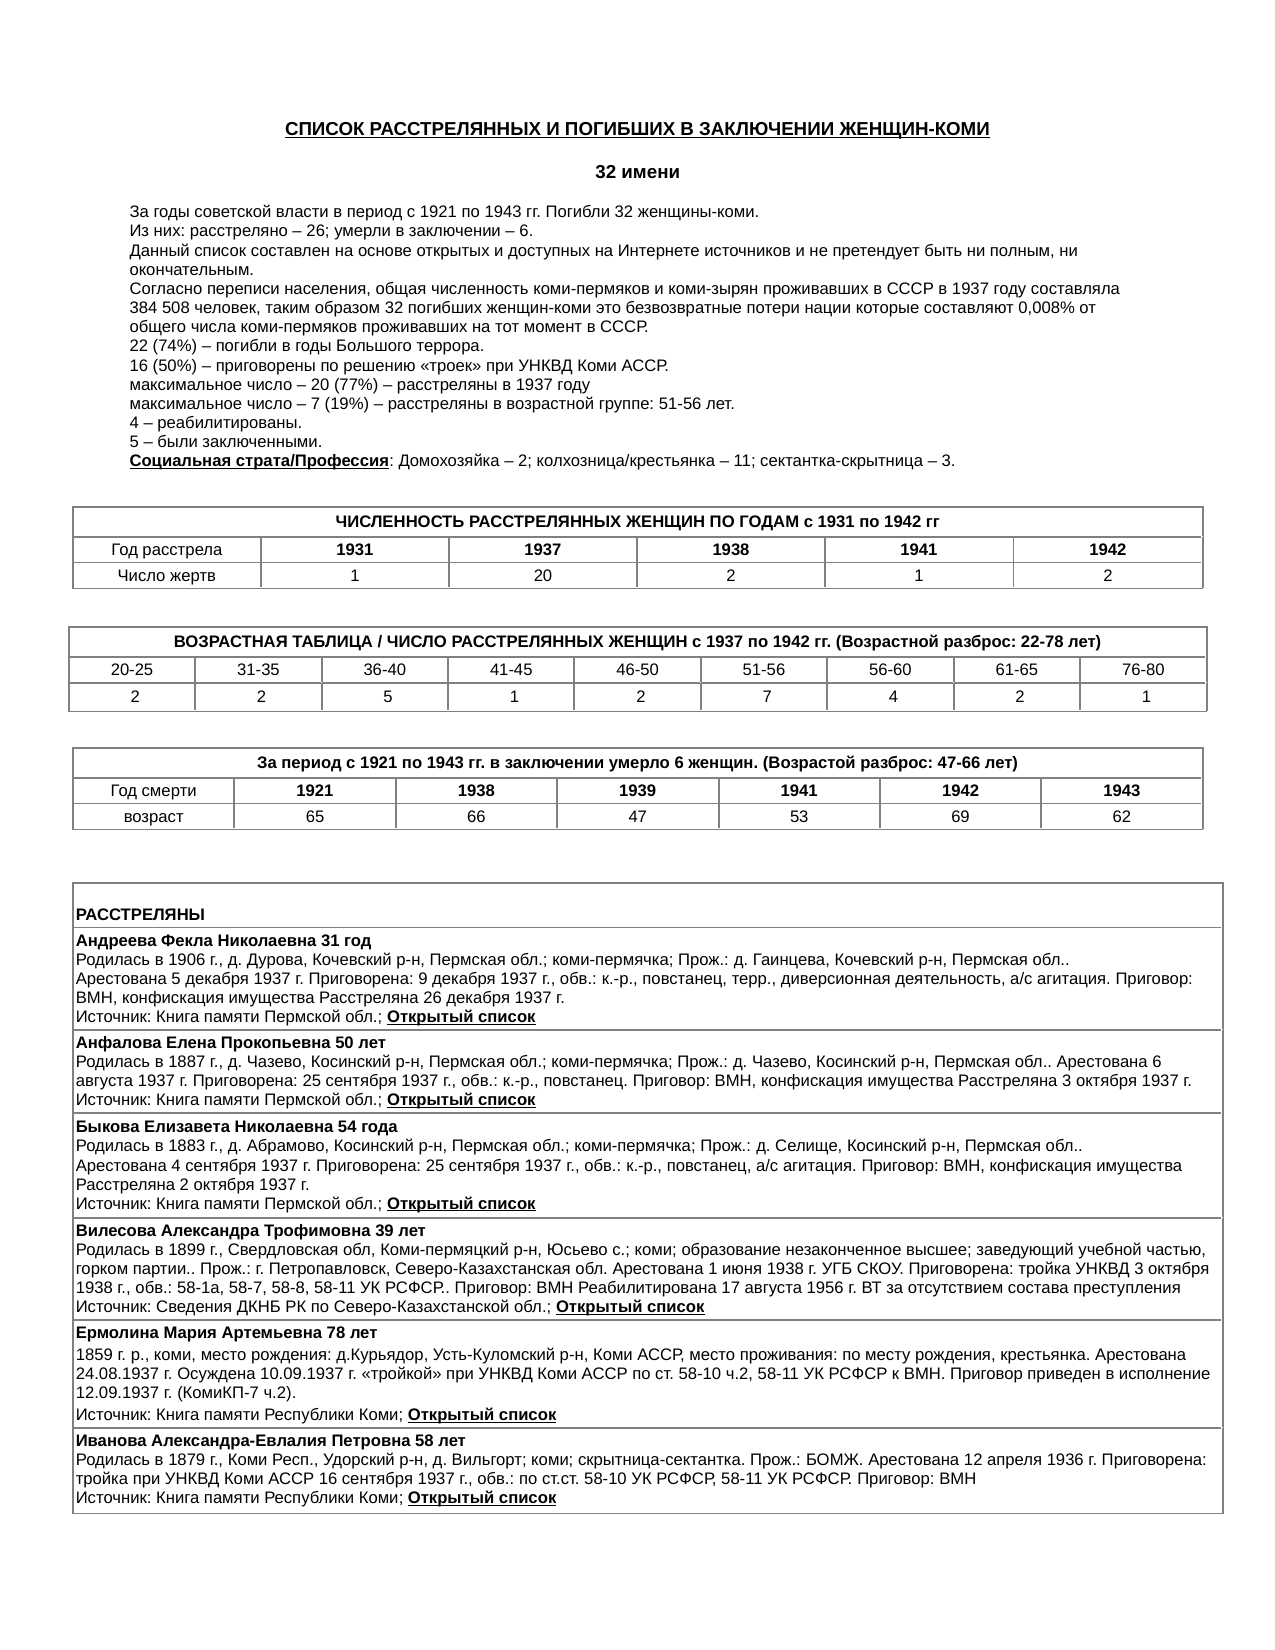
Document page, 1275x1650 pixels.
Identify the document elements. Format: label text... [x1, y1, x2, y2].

table_cell 2 [195, 684, 321, 711]
table_cell Число жертв [74, 563, 260, 587]
table_cell 1 [448, 684, 574, 711]
table_cell 31-35 [196, 658, 321, 682]
table_cell 20 [450, 563, 636, 587]
table_cell 7 [701, 684, 827, 711]
table_cell 4 [827, 684, 953, 711]
table_cell Год смерти [74, 779, 233, 803]
table_cell 51-56 [702, 658, 826, 682]
table_cell Анфалова Елена Прокопьевна 50 лет Родилась в 1887 г., д. Чазево, Косинский р-н, Пермская обл.; коми-пермячка; Прож.: д. Чазево, Косинский р-н, Пермская обл.. Арестована 6 августа 1937 г. Приговорена: 25 сентября 1937 г., обв.: к.-р., повстанец. Приговор: ВМН, конфискация имущества Расстреляна 3 октября 1937 г. Источник: Книга памяти Пермской обл.; Открытый список [74, 1029, 1222, 1112]
table_cell 1 [1080, 682, 1206, 711]
table_cell Вилесова Александра Трофимовна 39 лет Родилась в 1899 г., Свердловская обл, Коми-пермяцкий р-н, Юсьево с.; коми; образование незаконченное высшее; заведующий учебной частью, горком партии.. Прож.: г. Петропавловск, Северо-Казахстанская обл. Арестована 1 июня 1938 г. УГБ СКОУ. Приговорена: тройка УНКВД 3 октября 1938 г., обв.: 58-1а, 58-7, 58-8, 58-11 УК РСФСР.. Приговор: ВМН Реабилитирована 17 августа 1956 г. ВТ за отсутствием состава преступления Источник: Сведения ДКНБ РК по Северо-Казахстанской обл.; Открытый список [74, 1217, 1222, 1319]
text 32 имени [118, 161, 1157, 183]
table_cell 1943 [1042, 777, 1202, 803]
table_cell 1941 [720, 779, 879, 803]
table_cell 69 [881, 804, 1040, 828]
table_cell 2 [1014, 562, 1202, 587]
table_cell 65 [235, 804, 395, 828]
table_cell Год расстрела [74, 538, 260, 562]
table_cell 1937 [450, 538, 636, 562]
table_cell 1 [826, 563, 1013, 587]
table_cell 53 [720, 804, 879, 828]
table_cell 62 [1042, 803, 1202, 828]
table_cell 1 [262, 563, 448, 587]
table_cell 56-60 [828, 658, 953, 682]
table_cell Иванова Александра-Евлалия Петровна 58 лет Родилась в 1879 г., Коми Респ., Удорский р-н, д. Вильгорт; коми; скрытница-сектантка. Прож.: БОМЖ. Арестована 12 апреля 1936 г. Приговорена: тройка при УНКВД Коми АССР 16 сентября 1937 г., обв.: по ст.ст. 58-10 УК РСФСР, 58-11 УК РСФСР. Приговор: ВМН Источник: Книга памяти Республики Коми; Открытый список [74, 1427, 1222, 1513]
table_cell 1938 [638, 538, 824, 562]
table_cell 1938 [397, 779, 556, 803]
table_cell 2 [954, 684, 1080, 711]
table_cell 47 [558, 804, 718, 828]
table_cell 46-50 [575, 658, 700, 682]
table_cell 1939 [558, 779, 718, 803]
table_cell 66 [397, 804, 556, 828]
table_header За период с 1921 по 1943 гг. в заключении умерло 6 женщин. (Возрастой разброс: 47-66 лет) [74, 749, 1202, 777]
table_cell 5 [321, 684, 448, 711]
table_cell Андреева Фекла Николаевна 31 год Родилась в 1906 г., д. Дурова, Кочевский р-н, Пермская обл.; коми-пермячка; Прож.: д. Гаинцева, Кочевский р-н, Пермская обл.. Арестована 5 декабря 1937 г. Приговорена: 9 декабря 1937 г., обв.: к.-р., повстанец, терр., диверсионная деятельность, а/с агитация. Приговор: ВМН, конфискация имущества Расстреляна 26 декабря 1937 г. Источник: Книга памяти Пермской обл.; Открытый список [74, 927, 1222, 1029]
table_cell 1921 [235, 779, 395, 803]
table_cell 1942 [1014, 536, 1202, 562]
table_cell возраст [74, 804, 233, 828]
table_cell 1942 [881, 779, 1040, 803]
table_cell 2 [574, 684, 701, 711]
table_cell 76-80 [1081, 656, 1206, 682]
table_cell 1941 [826, 538, 1013, 562]
table_header За годы советской власти в период с 1921 по 1943 гг. Погибли 32 женщины-коми. Из них: расстреляно – 26; умерли в заключении – 6. Данный список составлен на основе открытых и доступных на Интернете источников и не претендует быть ни полным, ни окончательным. Согласно переписи населения, общая численность коми-пермяков и коми-зырян проживавших в СССР в 1937 году составляла 384 508 человек, таким образом 32 погибших женщин-коми это безвозвратные потери нации которые составляют 0,008% от общего числа коми-пермяков проживавших на тот момент в СССР. 22 (74%) – погибли в годы Большого террора. 16 (50%) – приговорены по решению «троек» при УНКВД Коми АССР. максимальное число – 20 (77%) – расстреляны в 1937 году максимальное число – 7 (19%) – расстреляны в возрастной группе: 51-56 лет. 4 – реабилитированы. 5 – были заключенными. Социальная страта/Профессия: Домохозяйка – 2; колхозница/крестьянка – 11; сектантка-скрытница – 3. [118, 202, 1156, 470]
table_cell 1931 [262, 538, 448, 562]
table_cell 2 [70, 684, 195, 711]
table_cell 20-25 [70, 658, 194, 682]
table_header ВОЗРАСТНАЯ ТАБЛИЦА / ЧИСЛО РАССТРЕЛЯННЫХ ЖЕНЩИН с 1937 по 1942 гг. (Возрастной разброс: 22-78 лет) [70, 628, 1206, 656]
table_header ЧИСЛЕННОСТЬ РАССТРЕЛЯННЫХ ЖЕНЩИН ПО ГОДАМ с 1931 по 1942 гг [74, 508, 1202, 536]
table_cell 36-40 [323, 658, 447, 682]
table_cell Ермолина Мария Артемьевна 78 лет 1859 г. р., коми, место рождения: д.Курьядор, Усть-Куломский р-н, Коми АССР, место проживания: по месту рождения, крестьянка. Арестована 24.08.1937 г. Осуждена 10.09.1937 г. «тройкой» при УНКВД Коми АССР по ст. 58-10 ч.2, 58-11 УК РСФСР к ВМН. Приговор приведен в исполнение 12.09.1937 г. (КомиКП-7 ч.2). Источник: Книга памяти Республики Коми; Открытый список [74, 1319, 1222, 1427]
table_cell Быкова Елизавета Николаевна 54 года Родилась в 1883 г., д. Абрамово, Косинский р-н, Пермская обл.; коми-пермячка; Прож.: д. Селище, Косинский р-н, Пермская обл.. Арестована 4 сентября 1937 г. Приговорена: 25 сентября 1937 г., обв.: к.-р., повстанец, а/с агитация. Приговор: ВМН, конфискация имущества Расстреляна 2 октября 1937 г. Источник: Книга памяти Пермской обл.; Открытый список [74, 1112, 1222, 1217]
table_cell 61-65 [955, 658, 1079, 682]
text СПИСОК РАССТРЕЛЯННЫХ И ПОГИБШИХ В ЗАКЛЮЧЕНИИ ЖЕНЩИН-КОМИ [118, 118, 1157, 140]
table_header РАССТРЕЛЯНЫ [74, 884, 1222, 927]
table_cell 2 [638, 563, 824, 587]
table_cell 41-45 [449, 658, 573, 682]
